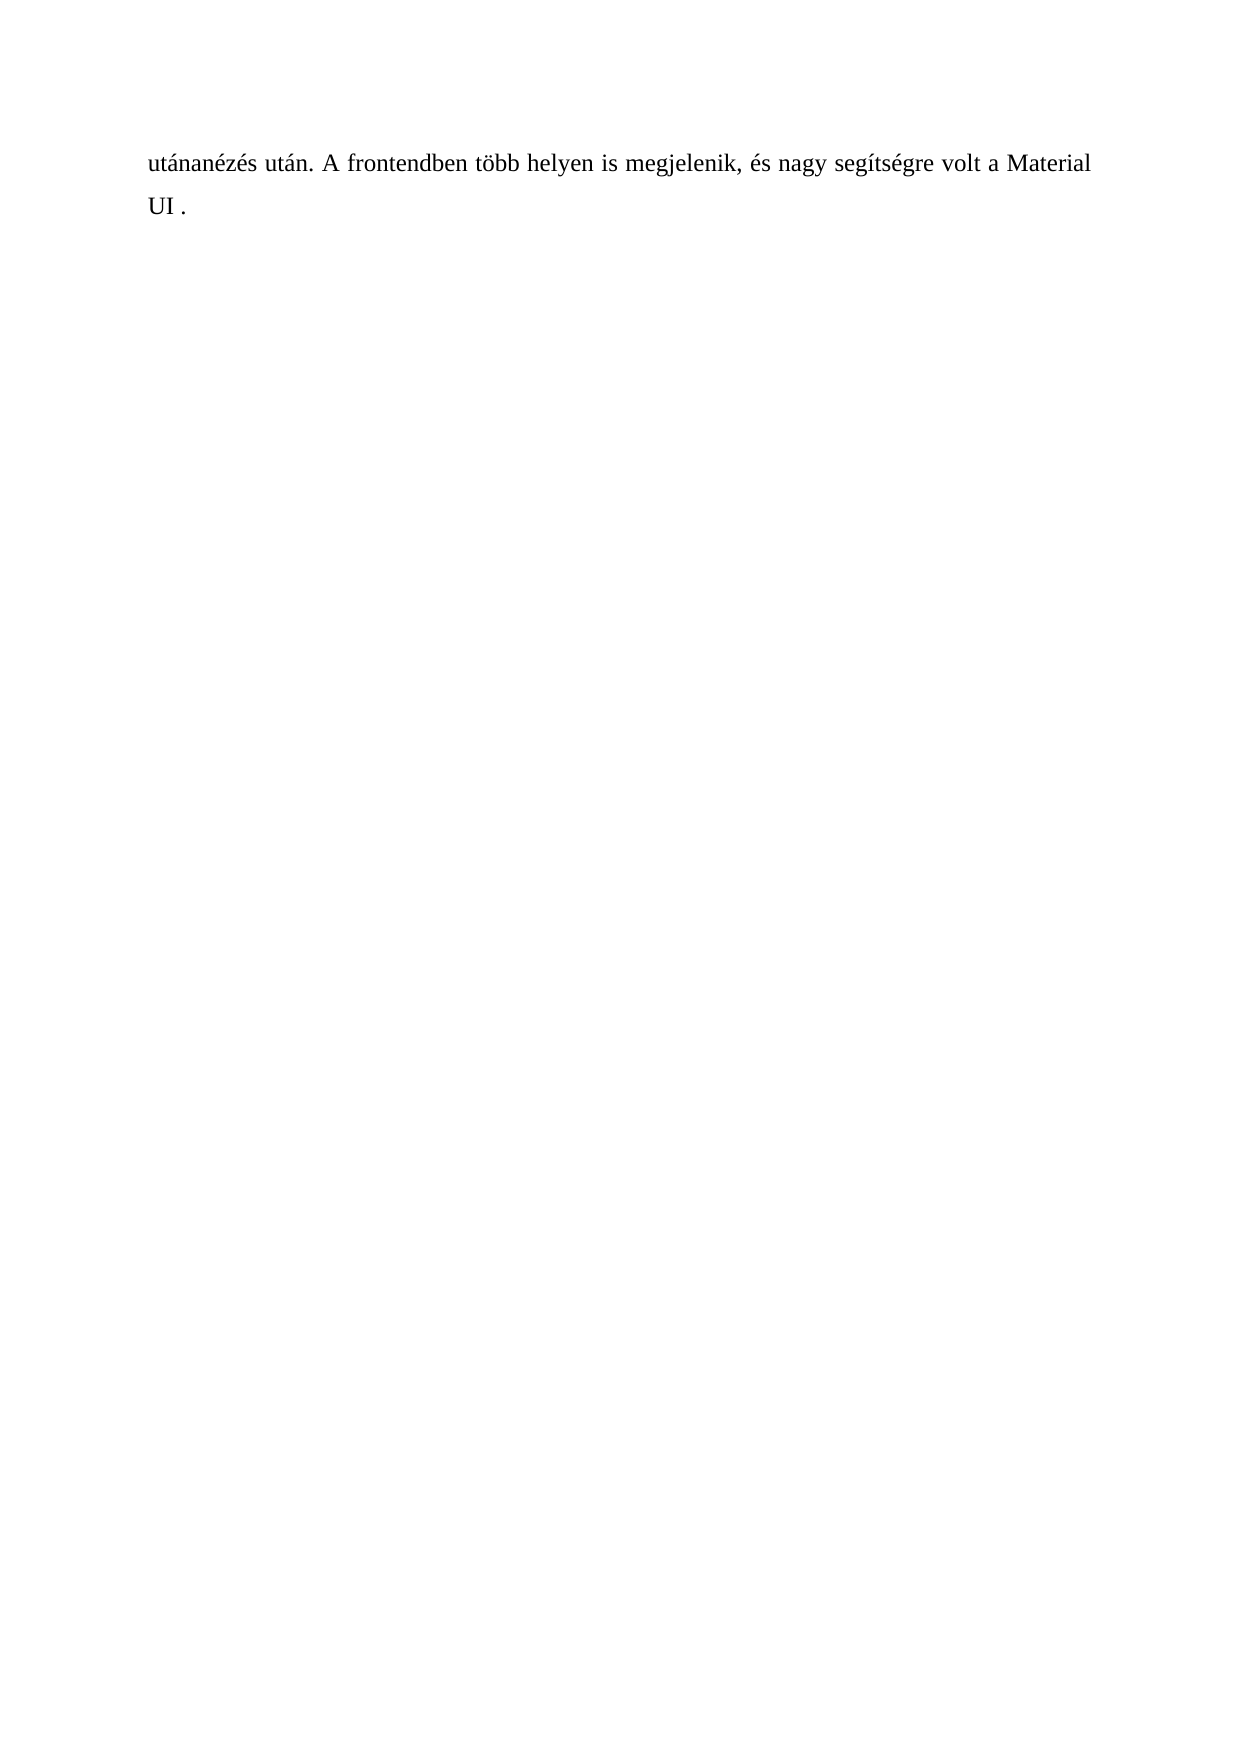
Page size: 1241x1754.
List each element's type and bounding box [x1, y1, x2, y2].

text [148, 148, 1093, 219]
